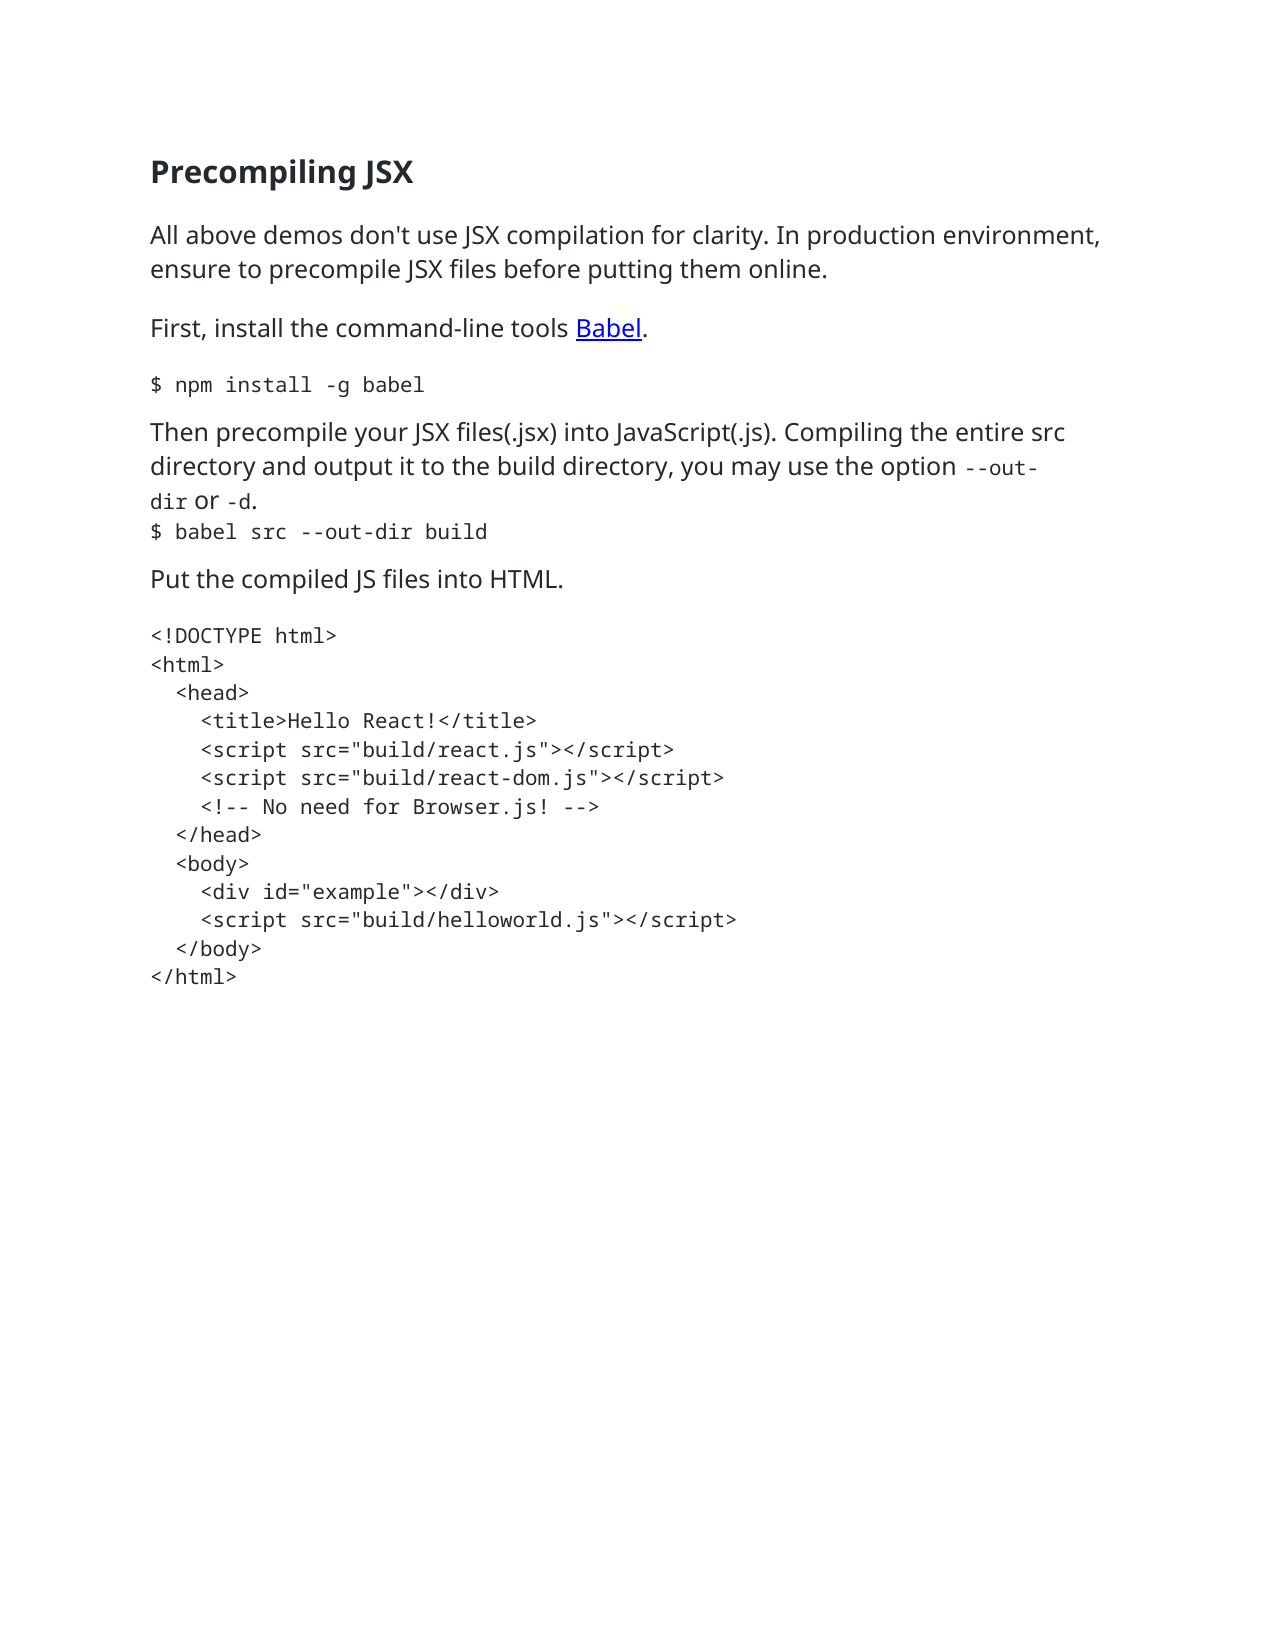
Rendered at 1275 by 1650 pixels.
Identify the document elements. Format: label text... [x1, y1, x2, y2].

text First, install the command-line tools Babel. [150, 311, 1125, 345]
text $ babel src --out-dir build [150, 517, 1125, 546]
text <script src="build/react-dom.js"></script> [150, 763, 1125, 792]
text <html> [150, 650, 1125, 678]
text All above demos don't use JSX compilation for clarity. In production environment, ensure to precompile JSX files before putting them online. [150, 218, 1125, 286]
text </head> [150, 820, 1125, 849]
text <script src="build/helloworld.js"></script> [150, 906, 1125, 934]
text <script src="build/react.js"></script> [150, 735, 1125, 763]
text </html> [150, 962, 1125, 991]
text Then precompile your JSX files(.jsx) into JavaScript(.js). Compiling the entire src directory and output it to the build directory, you may use the option --out-dir or -d. [150, 415, 1125, 517]
text </body> [150, 934, 1125, 962]
text Precompiling JSX [150, 150, 1125, 193]
text Put the compiled JS files into HTML. [150, 562, 1125, 596]
text <!DOCTYPE html> [150, 621, 1125, 650]
text $ npm install -g babel [150, 370, 1125, 398]
text <!-- No need for Browser.js! --> [150, 792, 1125, 820]
text <div id="example"></div> [150, 877, 1125, 906]
text <head> [150, 678, 1125, 707]
text <body> [150, 849, 1125, 877]
text <title>Hello React!</title> [150, 707, 1125, 735]
